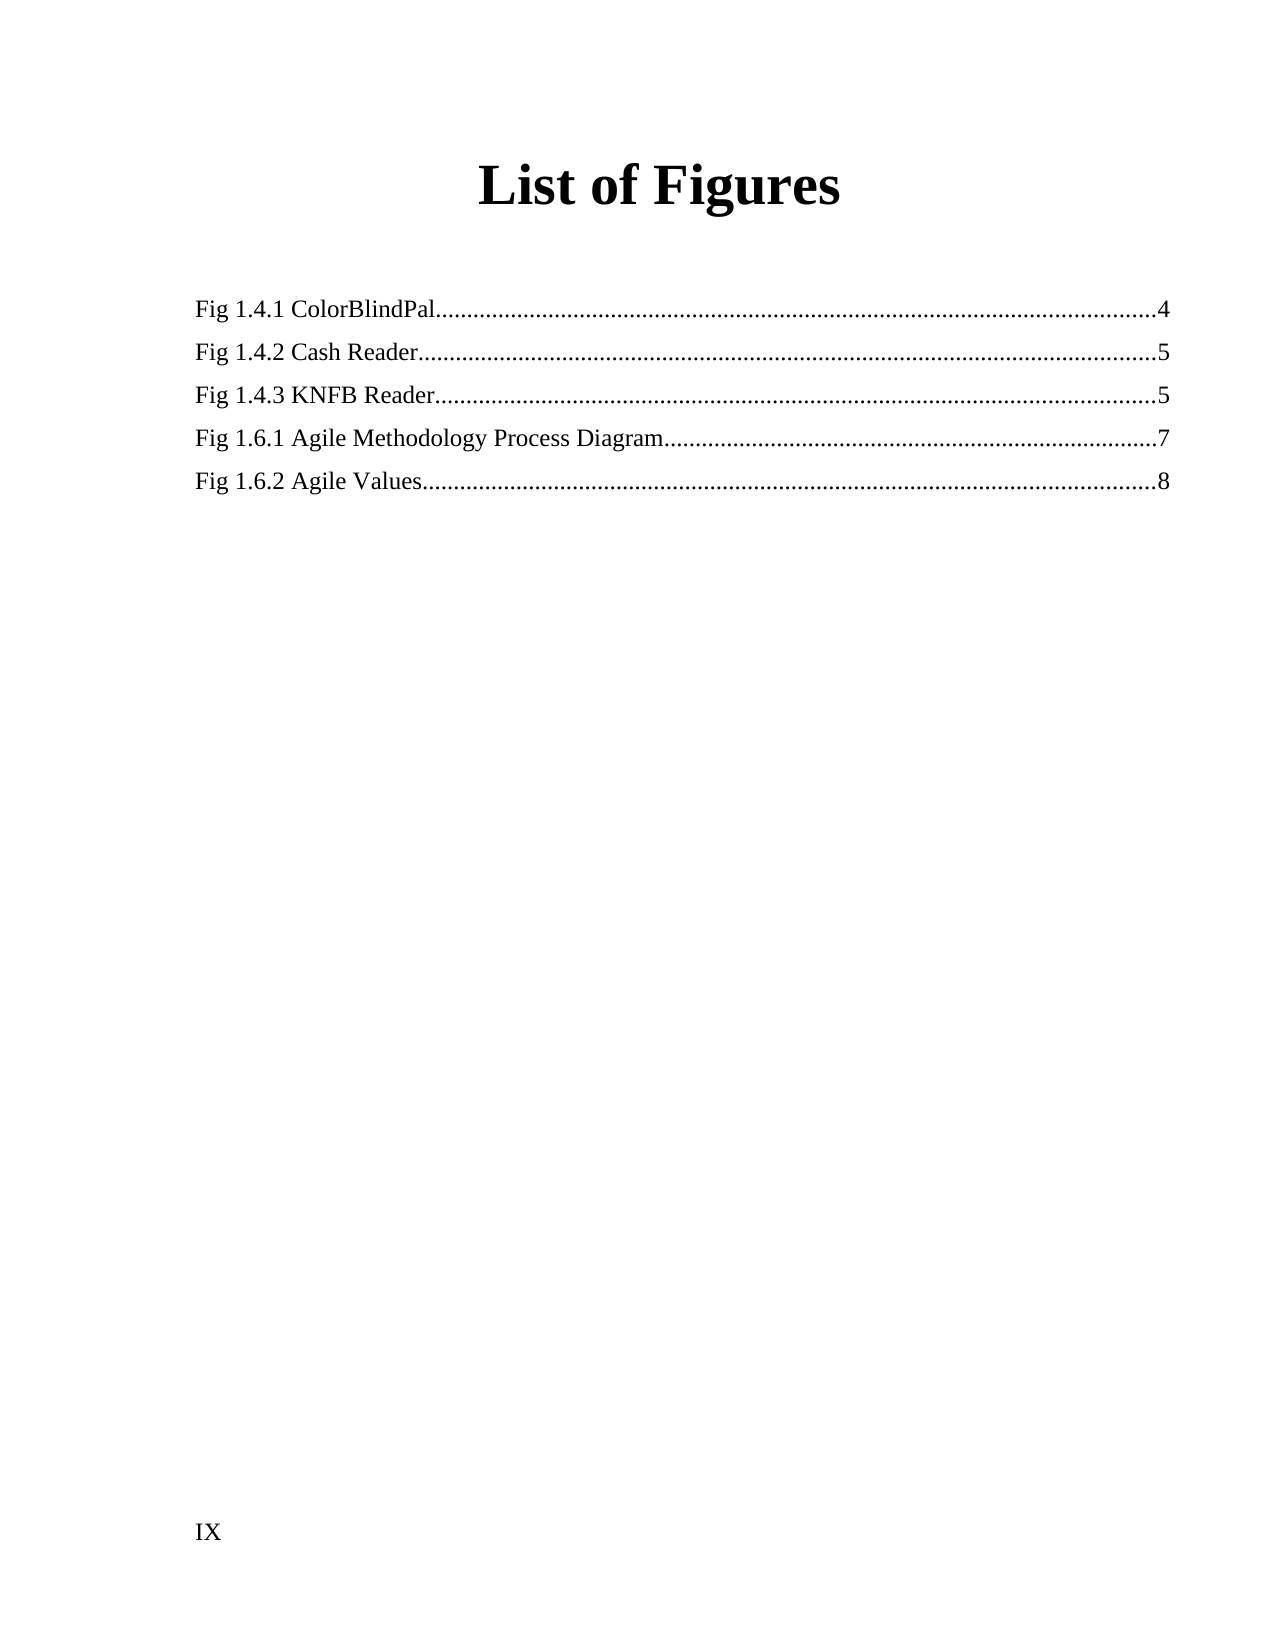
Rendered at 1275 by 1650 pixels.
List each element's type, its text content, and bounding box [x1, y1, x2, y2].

text Fig 1.4.2 Cash Reader 5 [195, 337, 1125, 366]
text Fig 1.4.1 ColorBlindPal 4 [195, 294, 1125, 322]
text List of Figures [195, 150, 1125, 217]
text Fig 1.6.1 Agile Methodology Process Diagram 7 [195, 423, 1125, 452]
text Fig 1.4.3 KNFB Reader 5 [195, 380, 1125, 409]
text Fig 1.6.2 Agile Values 8 [195, 466, 1125, 495]
